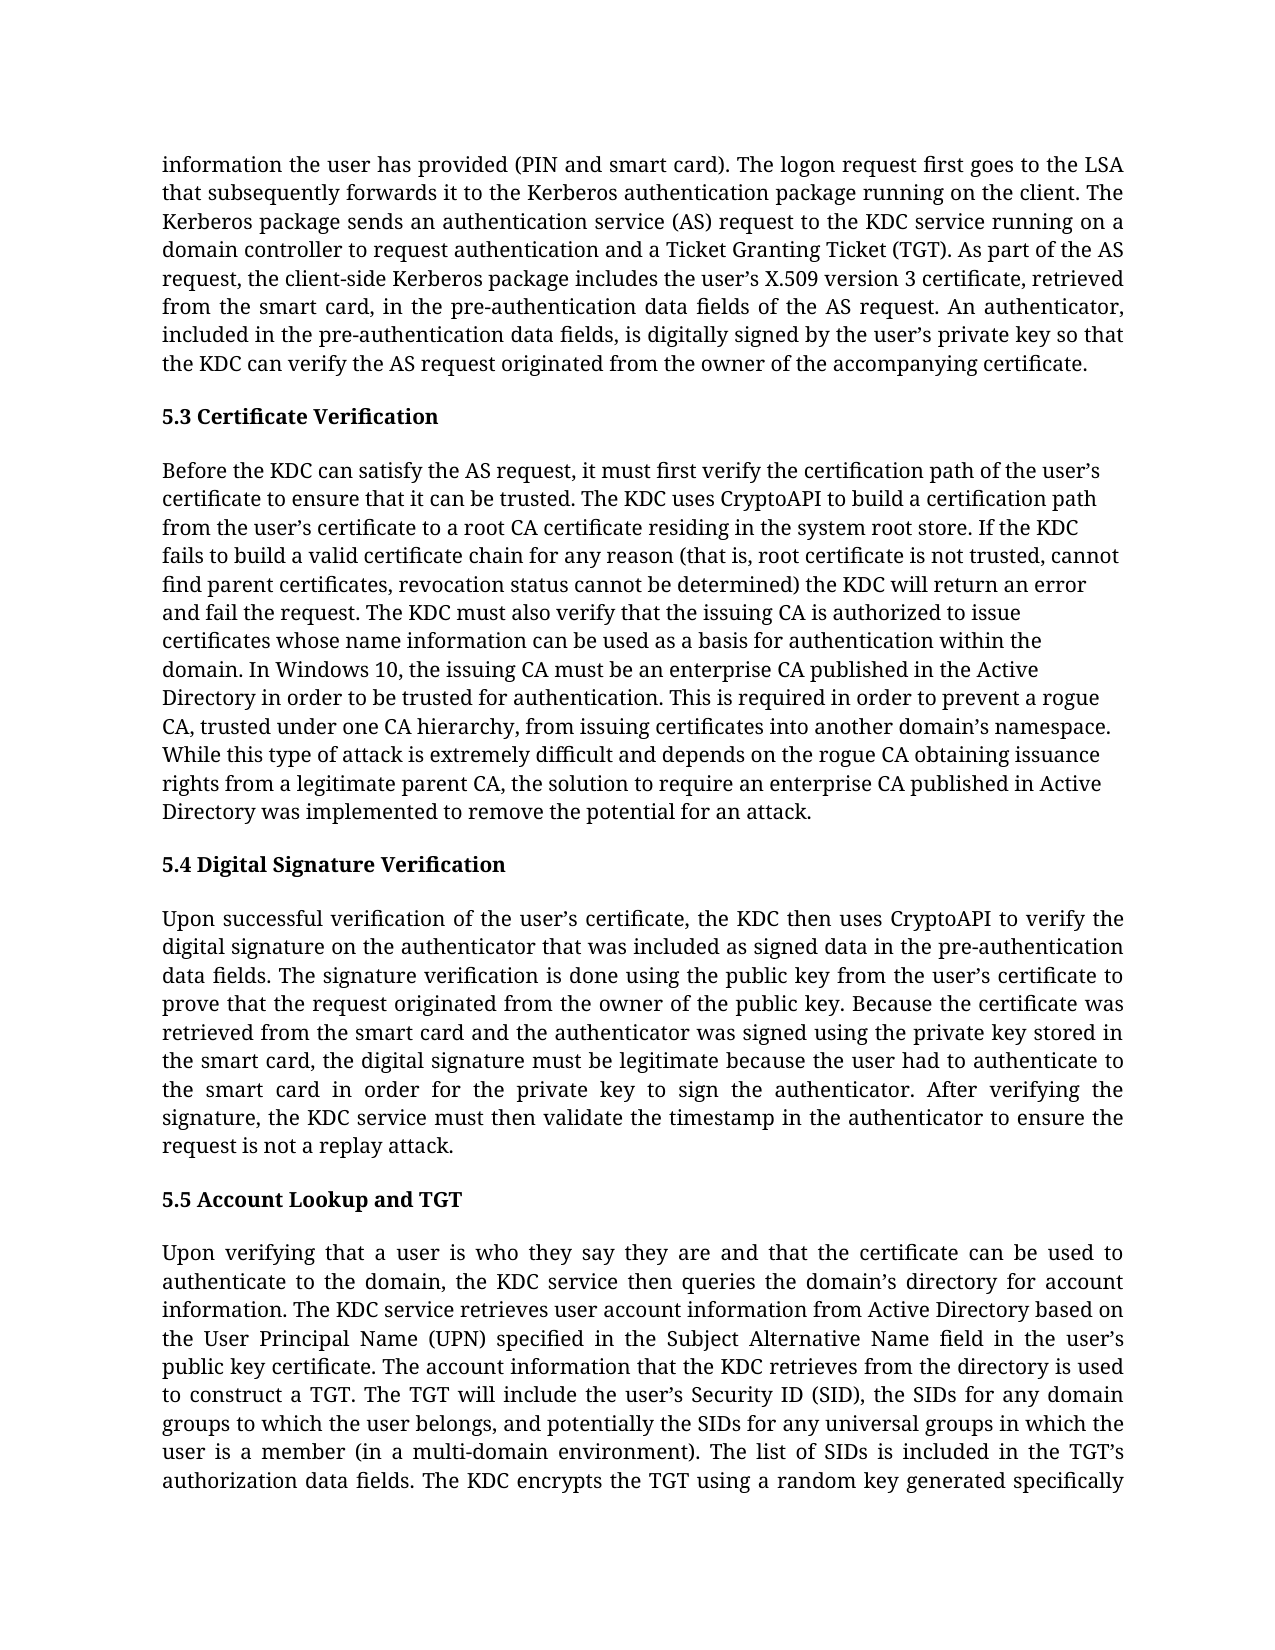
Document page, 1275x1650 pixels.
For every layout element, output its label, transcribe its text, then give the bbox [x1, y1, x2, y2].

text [162, 150, 1125, 377]
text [162, 1238, 1125, 1494]
text 5.3 Certificate Verification [162, 402, 1125, 431]
text Before the KDC can satisfy the AS request, it must first verify the certification path of the user’s certificate to ensure that it can be trusted. The KDC uses CryptoAPI to build a certification path from the user’s certificate to a root CA certificate residing in the system root store. If the KDC fails to build a valid certificate chain for any reason (that is, root certificate is not trusted, cannot find parent certificates, revocation status cannot be determined) the KDC will return an error and fail the request. The KDC must also verify that the issuing CA is authorized to issue certificates whose name information can be used as a basis for authentication within the domain. In Windows 10, the issuing CA must be an enterprise CA published in the Active Directory in order to be trusted for authentication. This is required in order to prevent a rogue CA, trusted under one CA hierarchy, from issuing certificates into another domain’s namespace. While this type of attack is extremely difficult and depends on the rogue CA obtaining issuance rights from a legitimate parent CA, the solution to require an enterprise CA published in Active Directory was implemented to remove the potential for an attack. [162, 456, 1125, 826]
text Upon successful verification of the user’s certificate, the KDC then uses CryptoAPI to verify the digital signature on the authenticator that was included as signed data in the pre-authentication data fields. The signature verification is done using the public key from the user’s certificate to prove that the request originated from the owner of the public key. Because the certificate was retrieved from the smart card and the authenticator was signed using the private key stored in the smart card, the digital signature must be legitimate because the user had to authenticate to the smart card in order for the private key to sign the authenticator. After verifying the signature, the KDC service must then validate the timestamp in the authenticator to ensure the request is not a replay attack. [162, 904, 1125, 1160]
text 5.5 Account Lookup and TGT [162, 1185, 1125, 1213]
text 5.4 Digital Signature Verification [162, 851, 1125, 879]
